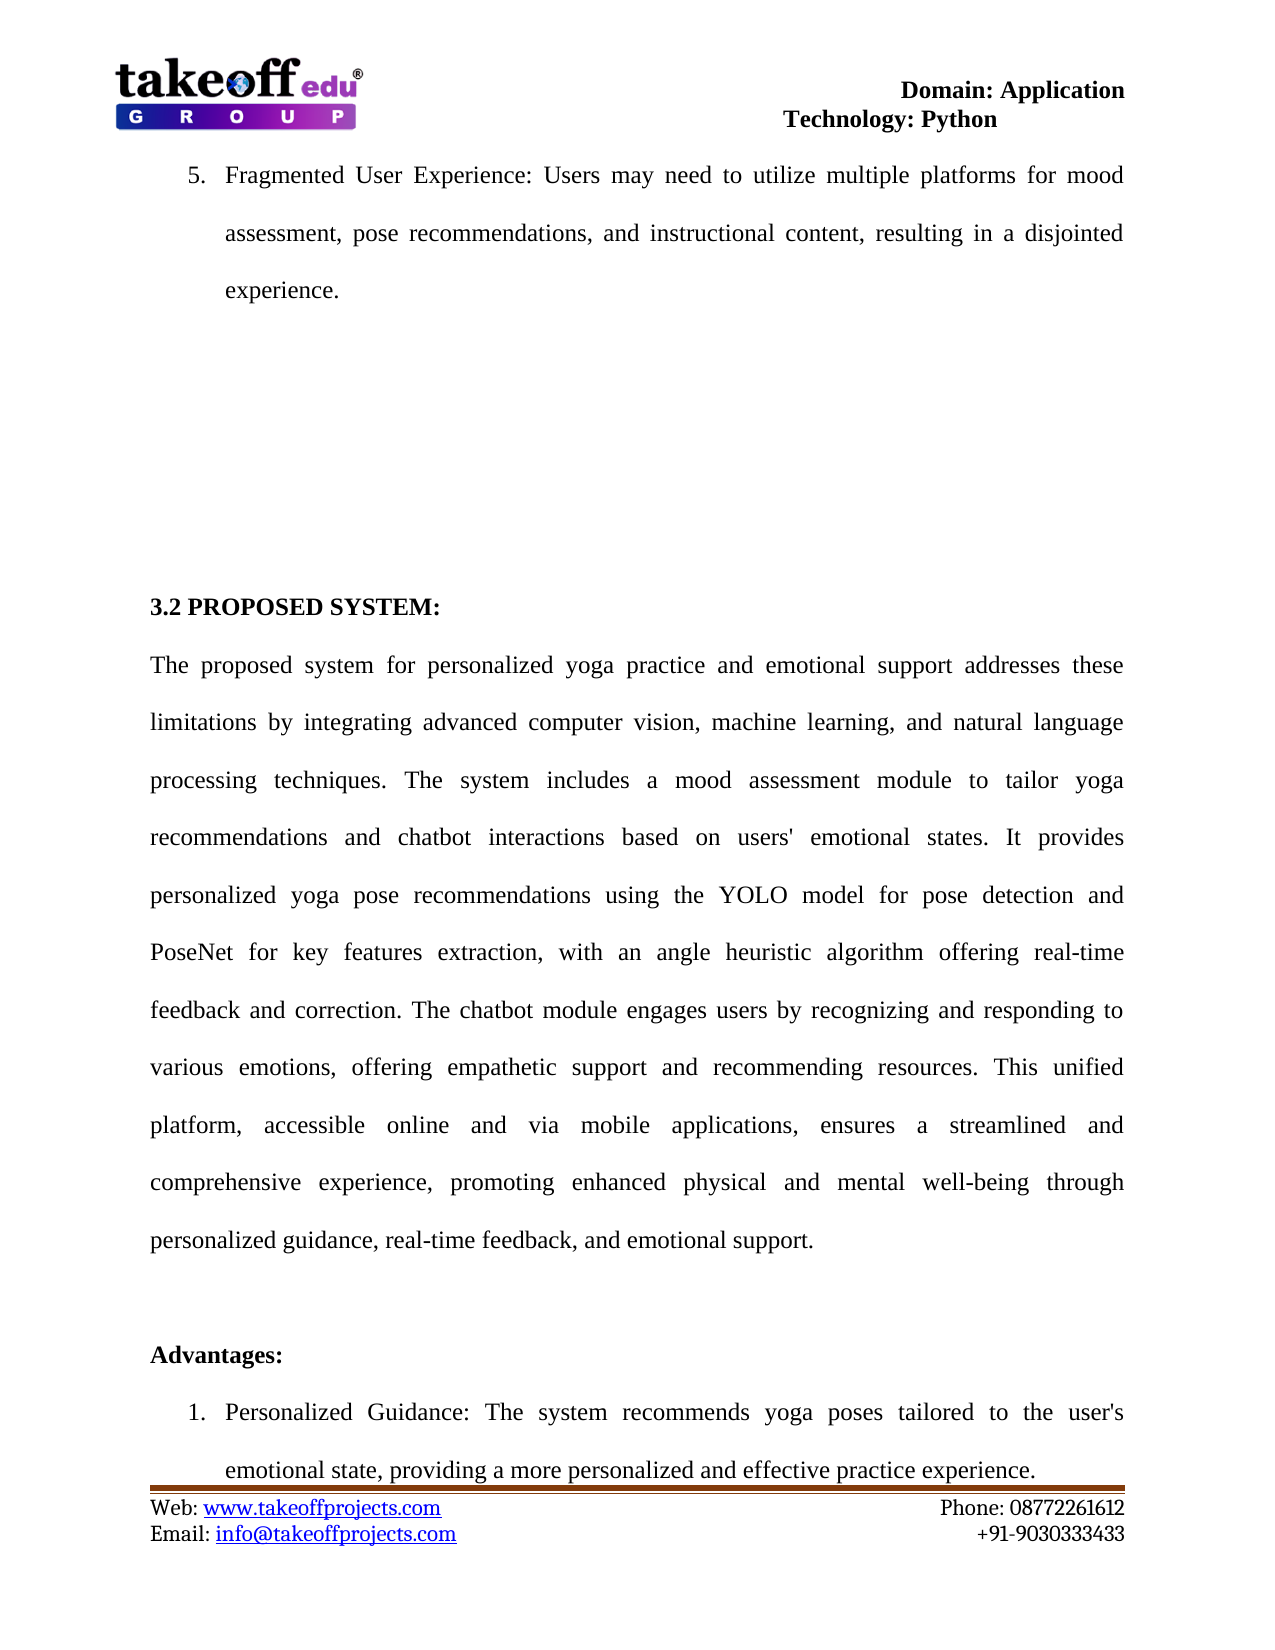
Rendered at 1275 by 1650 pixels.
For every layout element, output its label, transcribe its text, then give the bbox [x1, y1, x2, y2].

picture [112, 53, 366, 140]
list Personalized Guidance: The system recommends yoga poses tailored to the user's emotional state, providing a more personalized and effective practice experience. [187, 1397, 1125, 1483]
text The proposed system for personalized yoga practice and emotional support addresses these limitations by integrating advanced computer vision, machine learning, and natural language processing techniques. The system includes a mood assessment module to tailor yoga recommendations and chatbot interactions based on users' emotional states. It provides personalized yoga pose recommendations using the YOLO model for pose detection and PoseNet for key features extraction, with an angle heuristic algorithm offering real-time feedback and correction. The chatbot module engages users by recognizing and responding to various emotions, offering empathetic support and recommending resources. This unified platform, accessible online and via mobile applications, ensures a streamlined and comprehensive experience, promoting enhanced physical and mental well-being through personalized guidance, real-time feedback, and emotional support. [150, 650, 1125, 1253]
text Advantages: [150, 1340, 1125, 1368]
list Fragmented User Experience: Users may need to utilize multiple platforms for mood assessment, pose recommendations, and instructional content, resulting in a disjointed experience. [187, 161, 1125, 304]
text 3.2 PROPOSED SYSTEM: [150, 592, 1125, 621]
